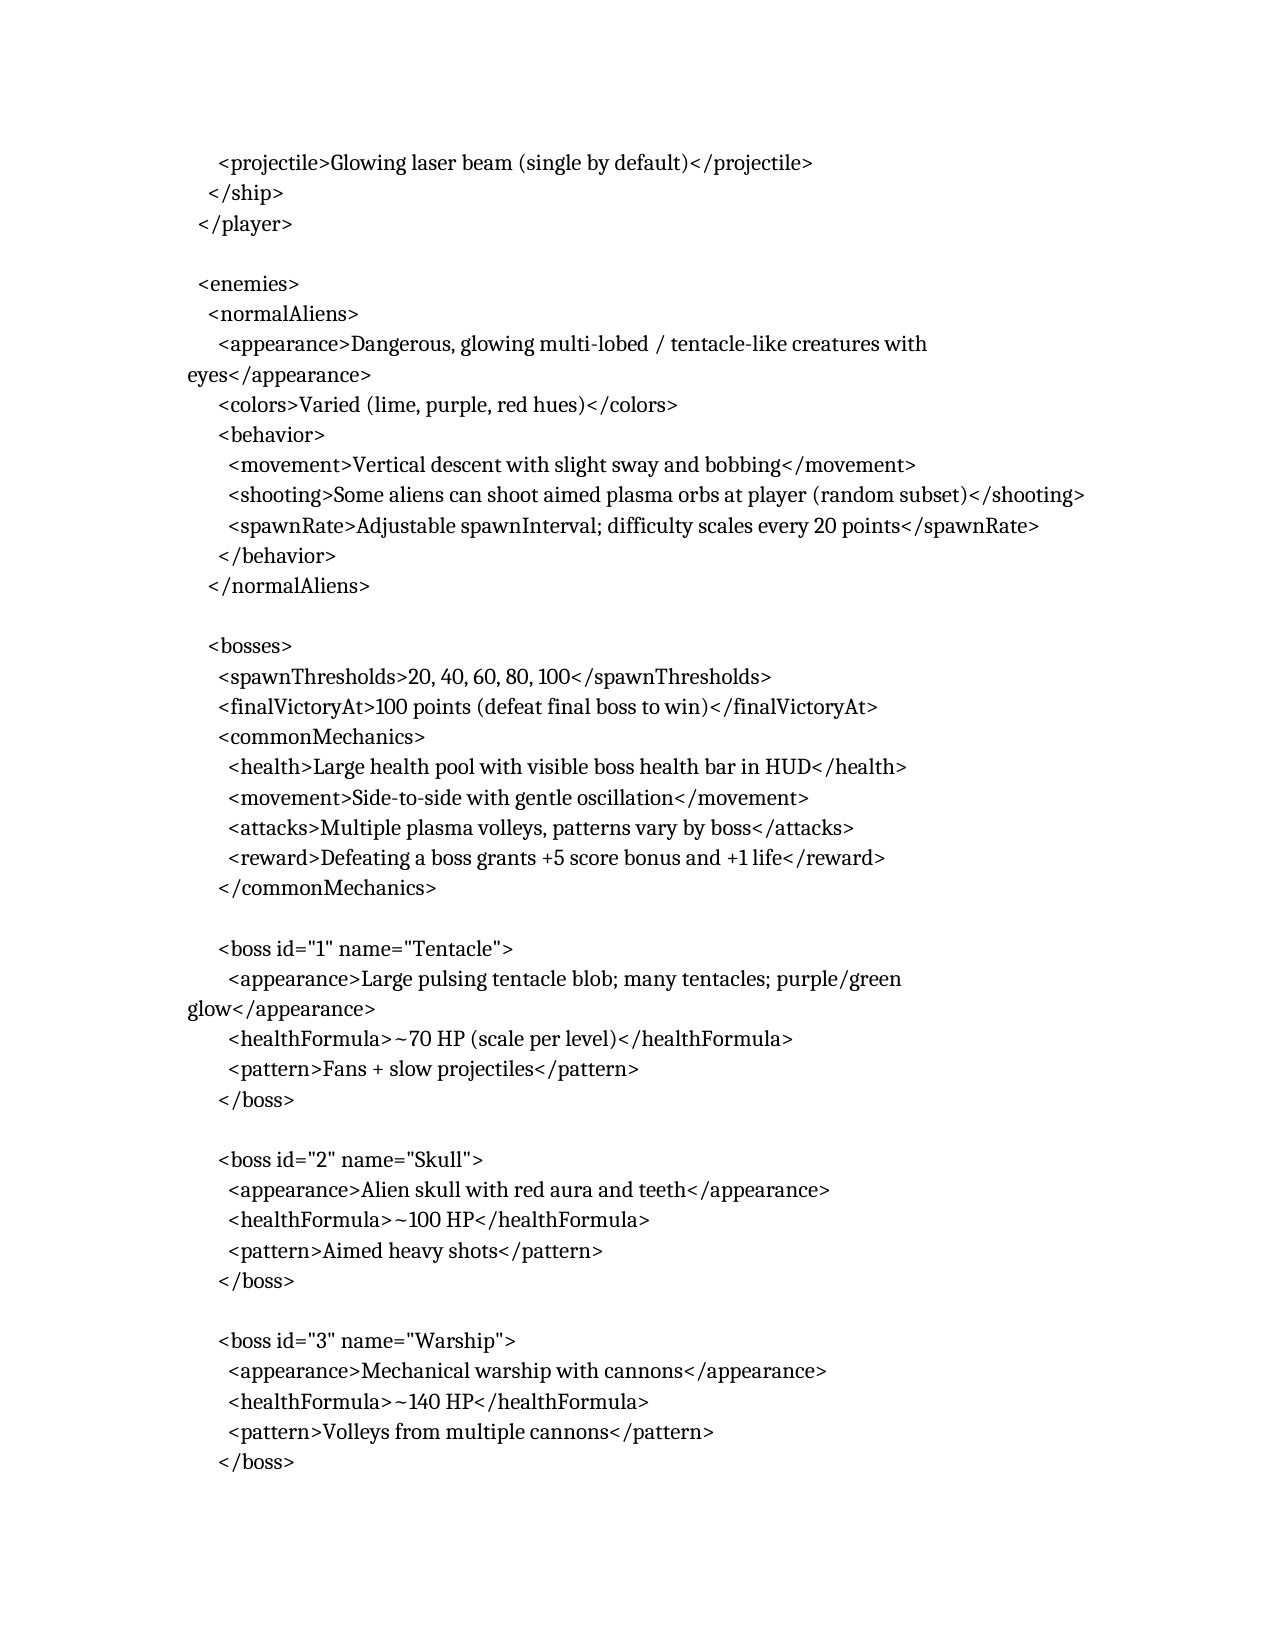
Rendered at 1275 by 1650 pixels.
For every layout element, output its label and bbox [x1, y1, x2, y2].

text [187, 150, 1087, 1475]
